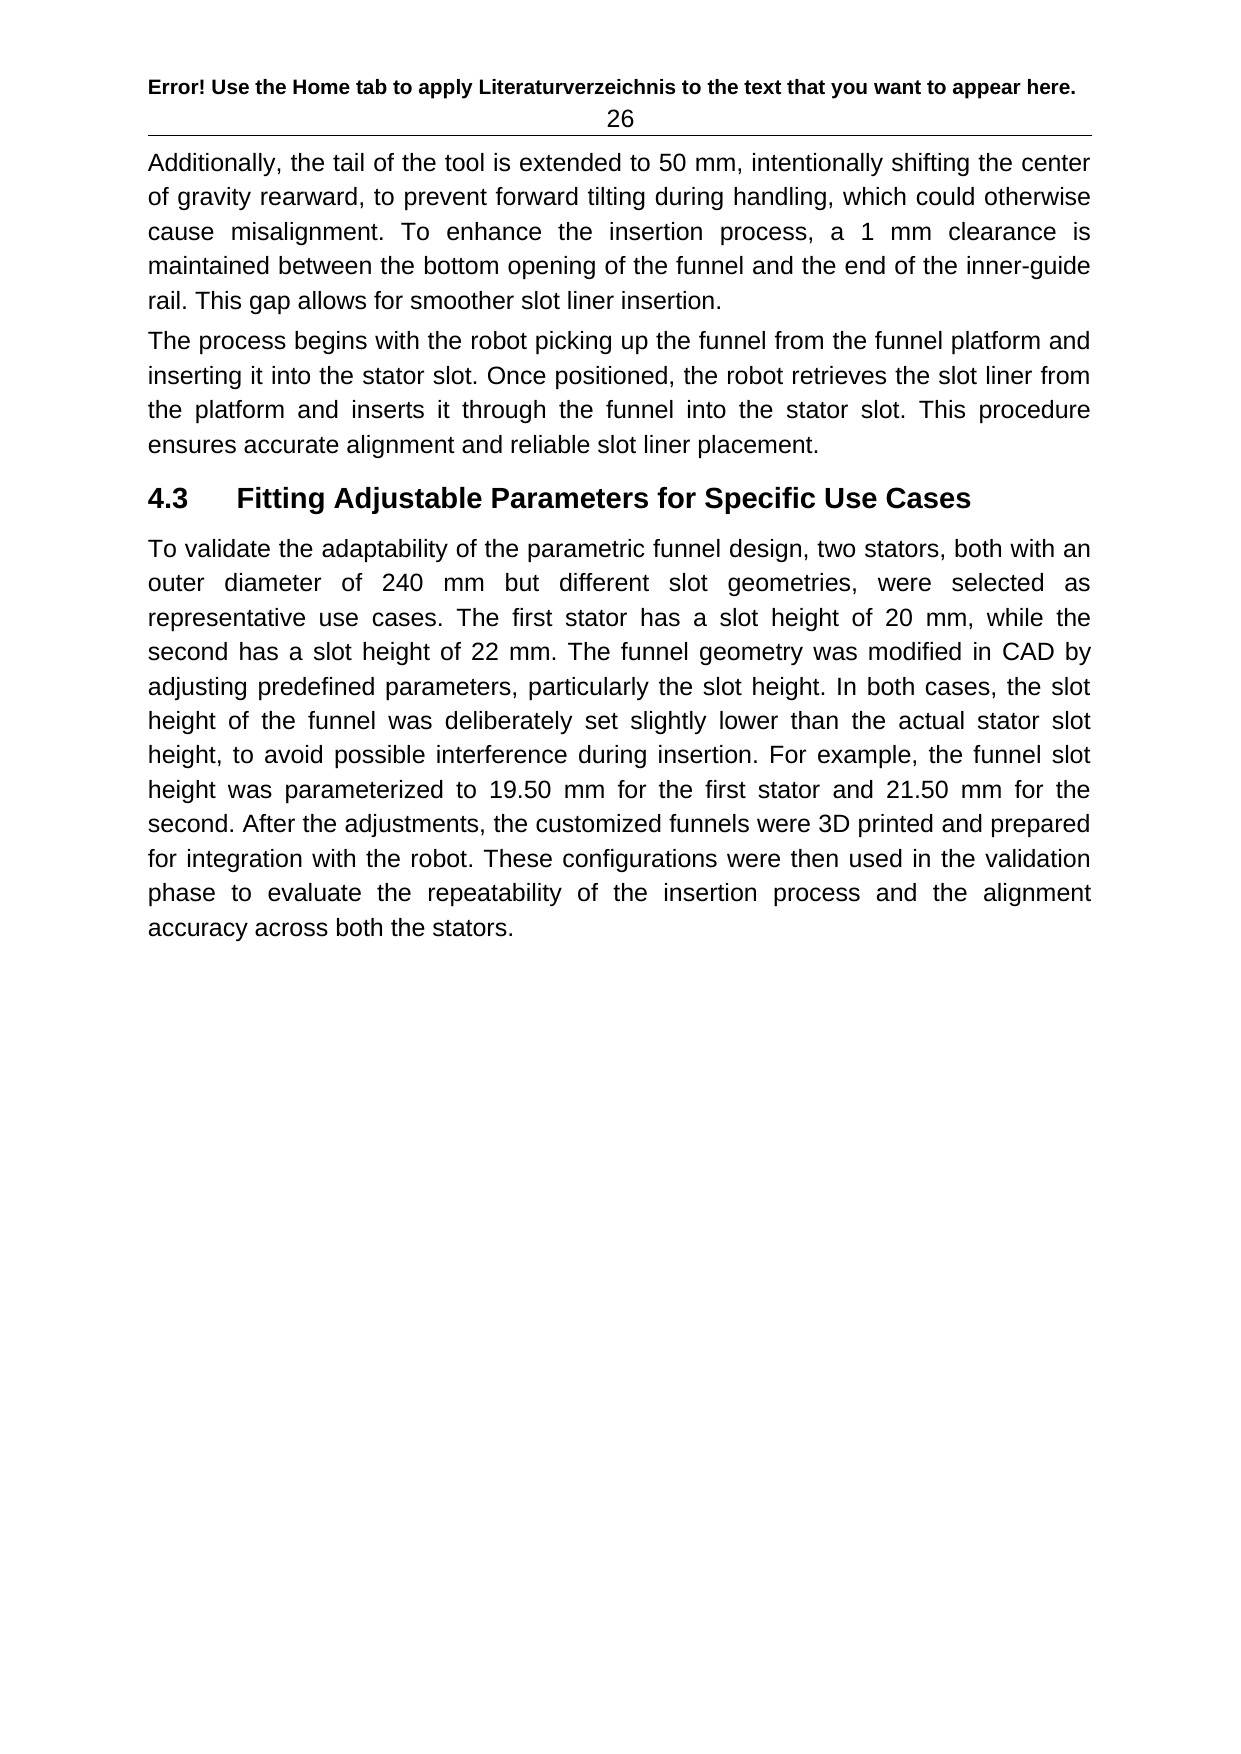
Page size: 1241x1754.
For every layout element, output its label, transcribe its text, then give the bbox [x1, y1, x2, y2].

text To validate the adaptability of the parametric funnel design, two stators, both with an outer diameter of 240 mm but different slot geometries, were selected as representative use cases. The first stator has a slot height of 20 mm, while the second has a slot height of 22 mm. The funnel geometry was modified in CAD by adjusting predefined parameters, particularly the slot height. In both cases, the slot height of the funnel was deliberately set slightly lower than the actual stator slot height, to avoid possible interference during insertion. For example, the funnel slot height was parameterized to 19.50 mm for the first stator and 21.50 mm for the second. After the adjustments, the customized funnels were 3D printed and prepared for integration with the robot. These configurations were then used in the validation phase to evaluate the repeatability of the insertion process and the alignment accuracy across both the stators. [148, 534, 1092, 942]
subtitle Fitting Adjustable Parameters for Specific Use Cases [148, 481, 1092, 514]
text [148, 148, 1092, 314]
text The process begins with the robot picking up the funnel from the funnel platform and inserting it into the stator slot. Once positioned, the robot retrieves the slot liner from the platform and inserts it through the funnel into the stator slot. This procedure ensures accurate alignment and reliable slot liner placement. [148, 326, 1092, 458]
